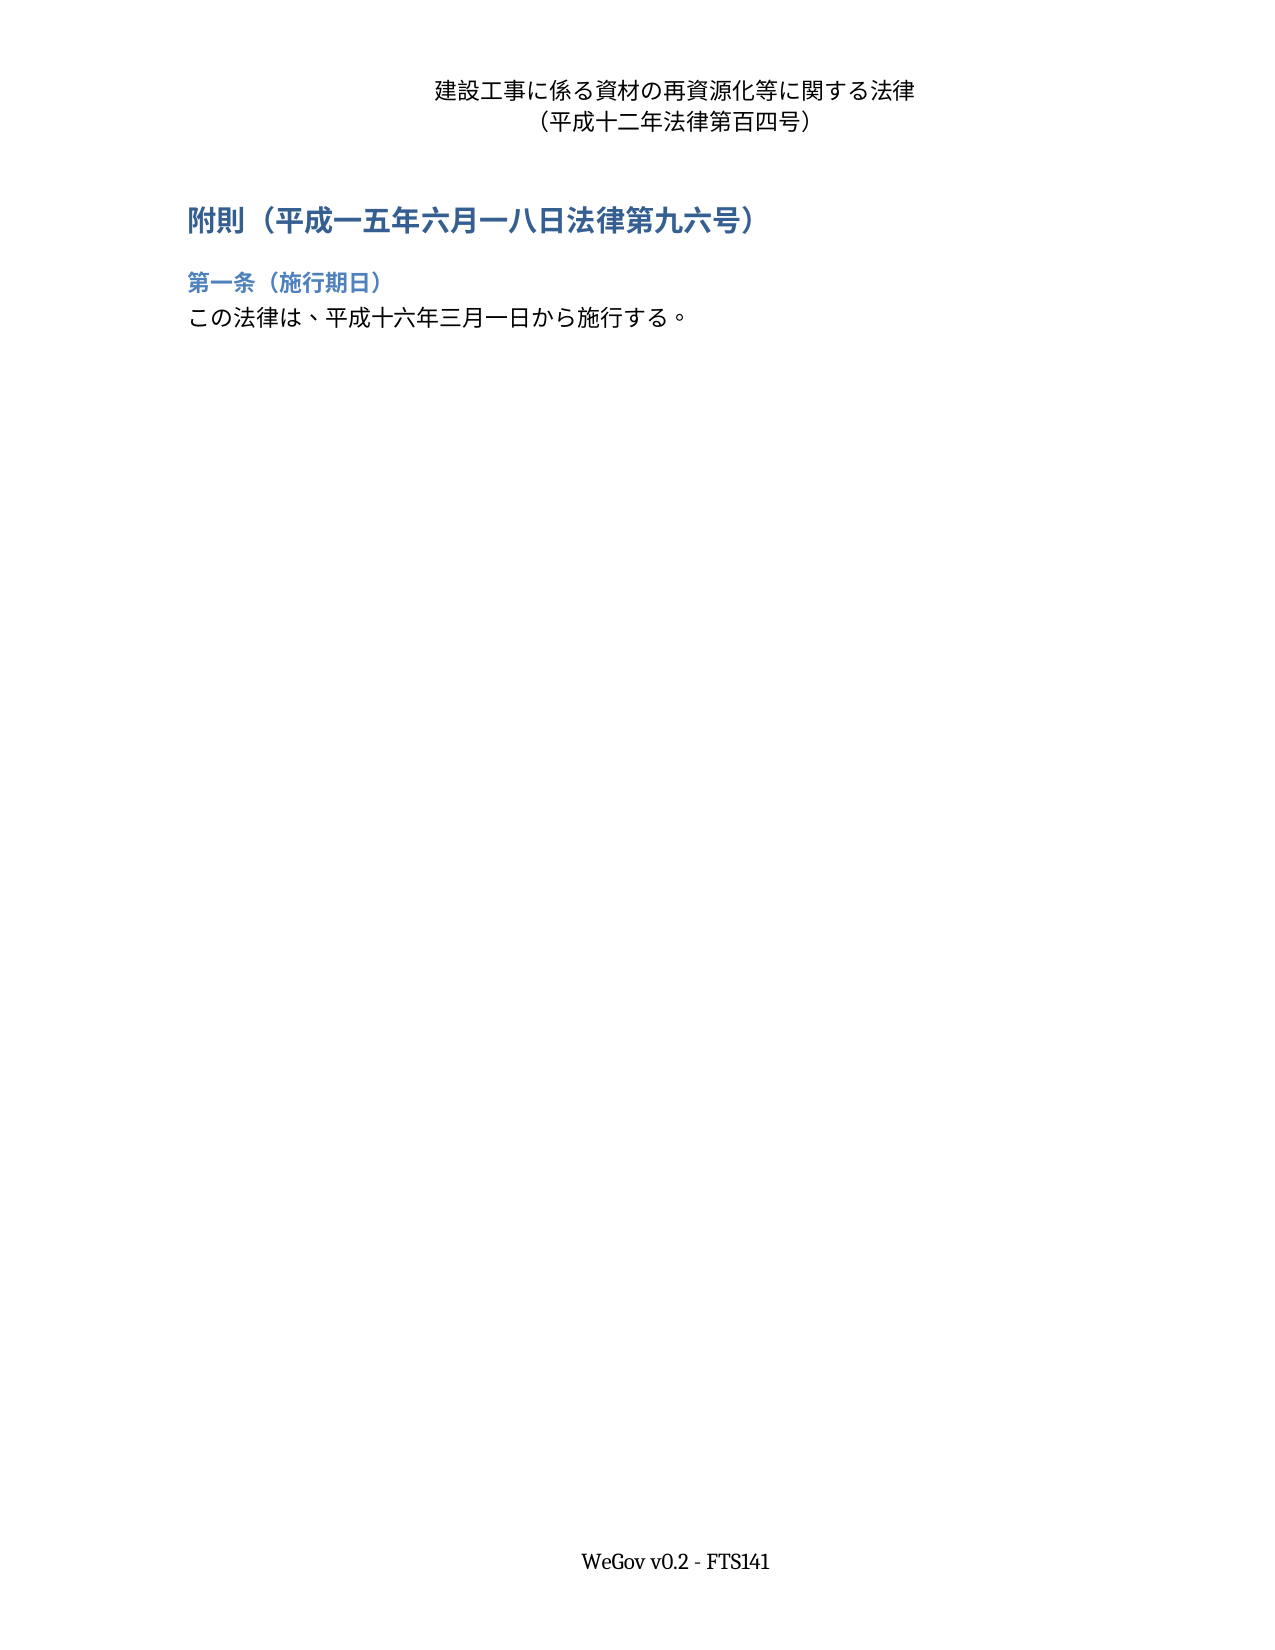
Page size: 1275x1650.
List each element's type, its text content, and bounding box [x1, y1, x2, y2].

text この法律は、平成十六年三月一日から施行する。 [187, 302, 1087, 334]
subtitle 附則（平成一五年六月一八日法律第九六号） [187, 200, 1087, 240]
subtitle 第一条（施行期日） [187, 266, 1087, 298]
